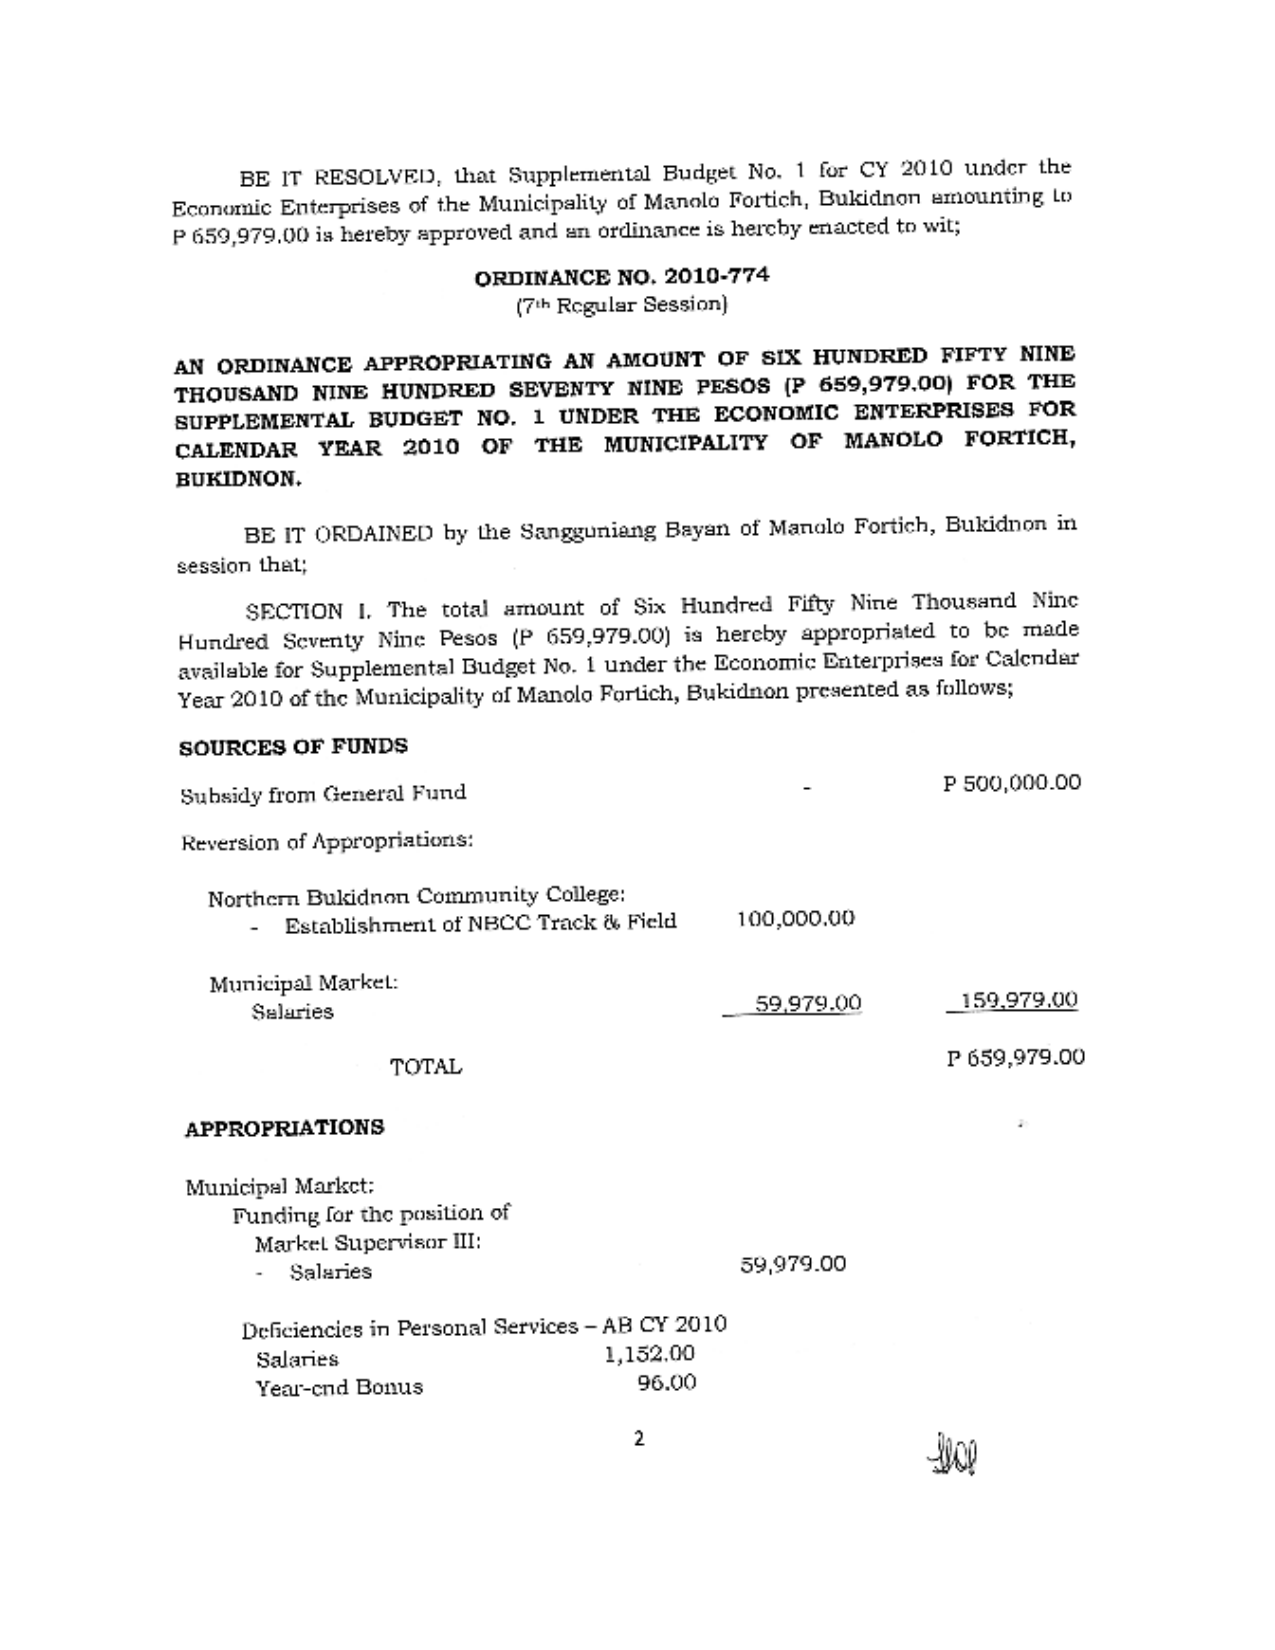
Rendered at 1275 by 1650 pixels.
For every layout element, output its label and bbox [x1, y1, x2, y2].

picture [150, 149, 1102, 1499]
